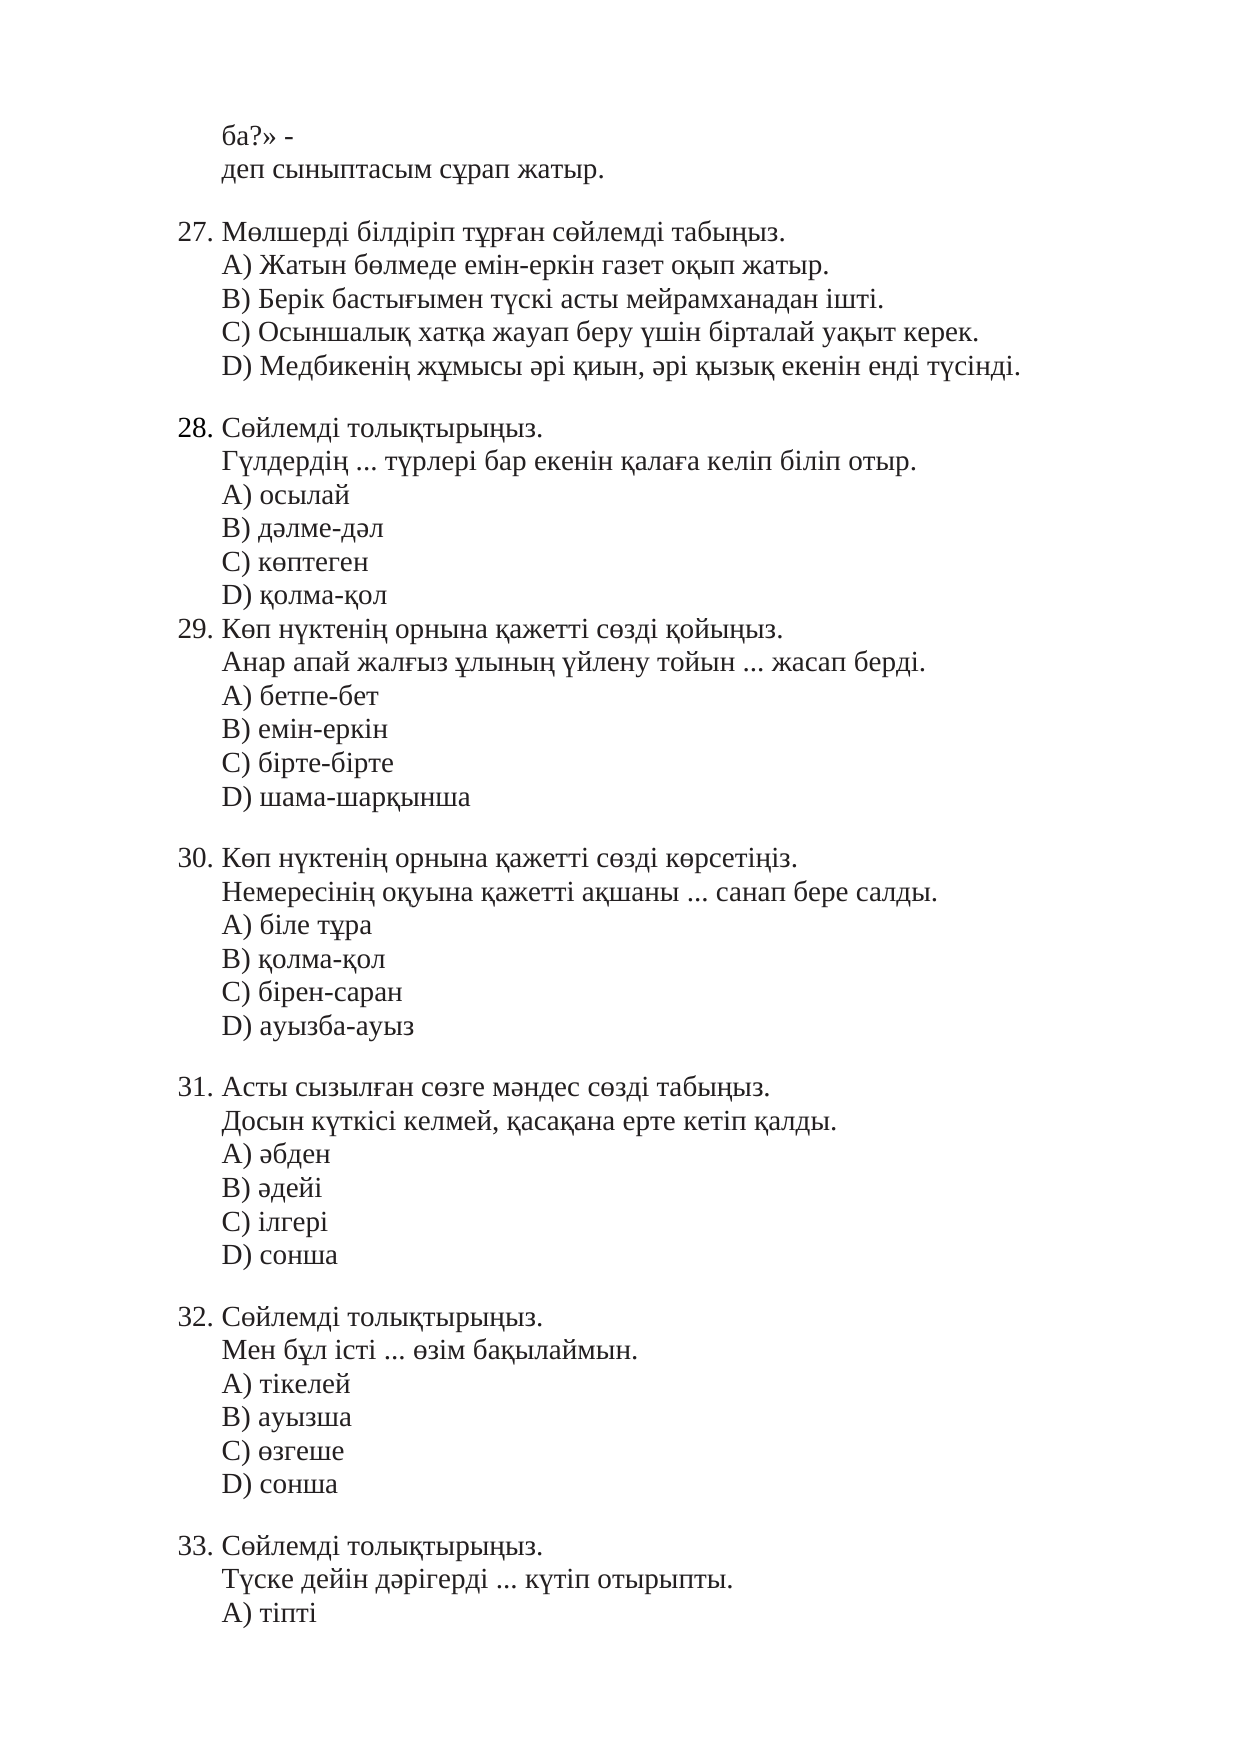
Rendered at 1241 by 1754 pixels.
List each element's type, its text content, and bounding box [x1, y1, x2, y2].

list Асты сызылған сөзге мəндес сөзді табыңыз. Досын күткісі келмей, қасақана ерте кетіп қалды. А) əбден В) əдейі С) ілгері D) сонша [177, 1069, 1152, 1299]
list Көп нүктенің орнына қажетті сөзді қойыңыз. Анар апай жалғыз ұлының үйлену тойын ... жасап берді. А) бетпе-бет В) емін-еркін С) бірте-бірте D) шама-шарқынша [177, 611, 1152, 840]
list Сөйлемді толықтырыңыз. Гүлдердің ... түрлері бар екенін қалаға келіп біліп отыр. А) осылай В) дəлме-дəл С) көптеген D) қолма-қол [177, 410, 1152, 611]
list Сөйлемді толықтырыңыз. Мен бұл істі ... өзім бақылаймын. А) тікелей В) ауызша С) өзгеше D) сонша [177, 1299, 1152, 1528]
list Көп нүктенің орнына қажетті сөзді көрсетіңіз. Немересінің оқуына қажетті ақшаны ... санап бере салды. А) біле тұра В) қолма-қол С) бірен-саран D) ауызба-ауыз [177, 840, 1152, 1069]
list Мөлшерді білдіріп тұрған сөйлемді табыңыз. А) Жатын бөлмеде емін-еркін газет оқып жатыр. В) Берік бастығымен түскі асты мейрамханадан ішті. С) Осыншалық хатқа жауап беру үшін бірталай уақыт керек. D) Медбикенің жұмысы əрі қиын, əрі қызық екенін енді түсінді. [177, 214, 1152, 410]
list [177, 1528, 1152, 1629]
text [177, 118, 1152, 214]
